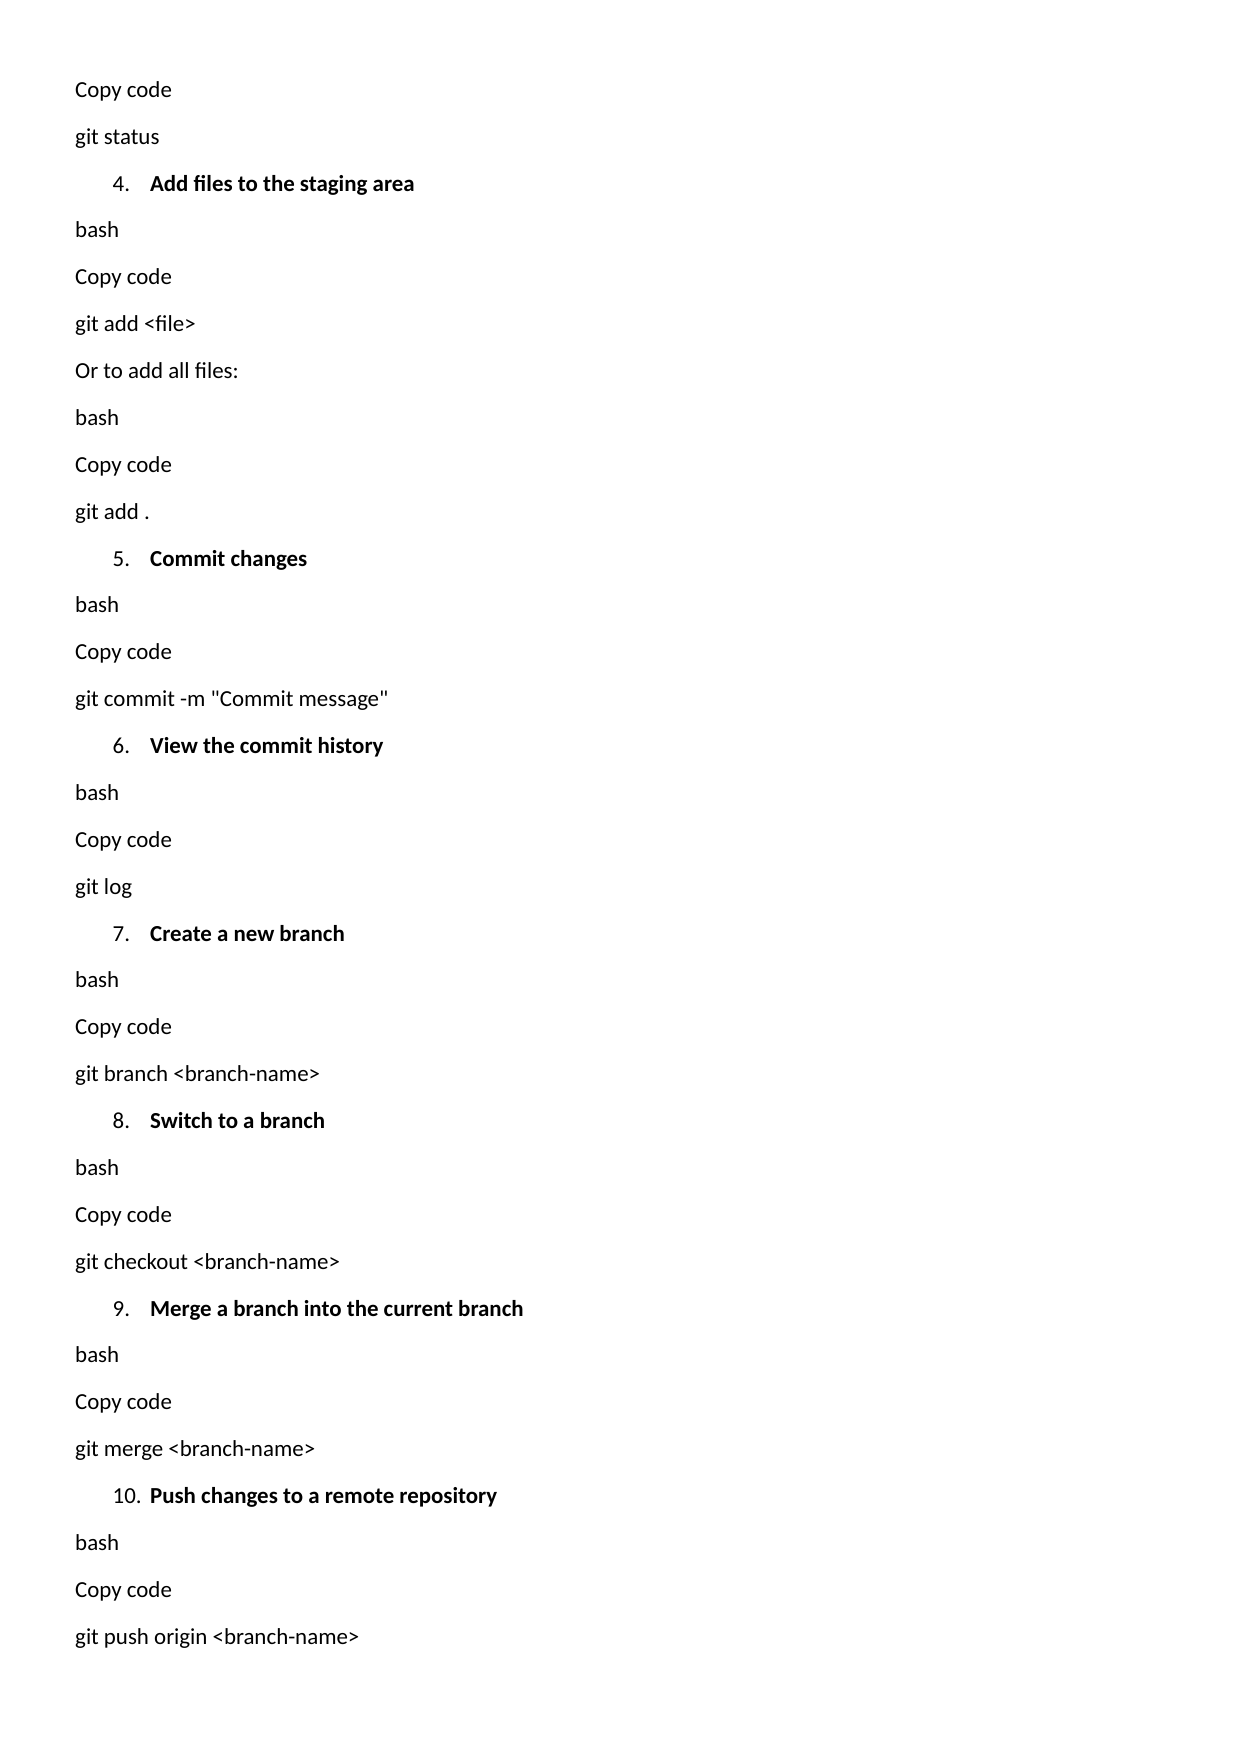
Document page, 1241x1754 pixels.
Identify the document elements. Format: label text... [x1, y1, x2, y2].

text bash [75, 1341, 1165, 1369]
text Copy code [75, 637, 1165, 666]
text Copy code [75, 75, 1165, 103]
text Copy code [75, 1200, 1165, 1228]
text bash [75, 216, 1165, 244]
list Push changes to a remote repository [112, 1481, 1165, 1509]
text bash [75, 966, 1165, 994]
text git status [75, 122, 1165, 150]
text git add . [75, 497, 1165, 525]
text Copy code [75, 825, 1165, 853]
text git log [75, 872, 1165, 900]
list Commit changes [112, 544, 1165, 572]
text bash [75, 403, 1165, 431]
text git merge <branch-name> [75, 1434, 1165, 1462]
text Copy code [75, 1387, 1165, 1416]
text git add <file> [75, 309, 1165, 337]
text git branch <branch-name> [75, 1059, 1165, 1087]
list Add files to the staging area [112, 169, 1165, 197]
text Copy code [75, 1575, 1165, 1603]
list Merge a branch into the current branch [112, 1294, 1165, 1322]
list Create a new branch [112, 919, 1165, 947]
text bash [75, 1153, 1165, 1181]
text git push origin <branch-name> [75, 1622, 1165, 1650]
text git checkout <branch-name> [75, 1247, 1165, 1275]
list Switch to a branch [112, 1106, 1165, 1134]
list View the commit history [112, 731, 1165, 759]
text bash [75, 1528, 1165, 1556]
text Copy code [75, 450, 1165, 478]
text Copy code [75, 262, 1165, 291]
text bash [75, 778, 1165, 806]
text bash [75, 591, 1165, 619]
text Or to add all files: [75, 356, 1165, 384]
text Copy code [75, 1012, 1165, 1041]
text git commit -m "Commit message" [75, 684, 1165, 712]
